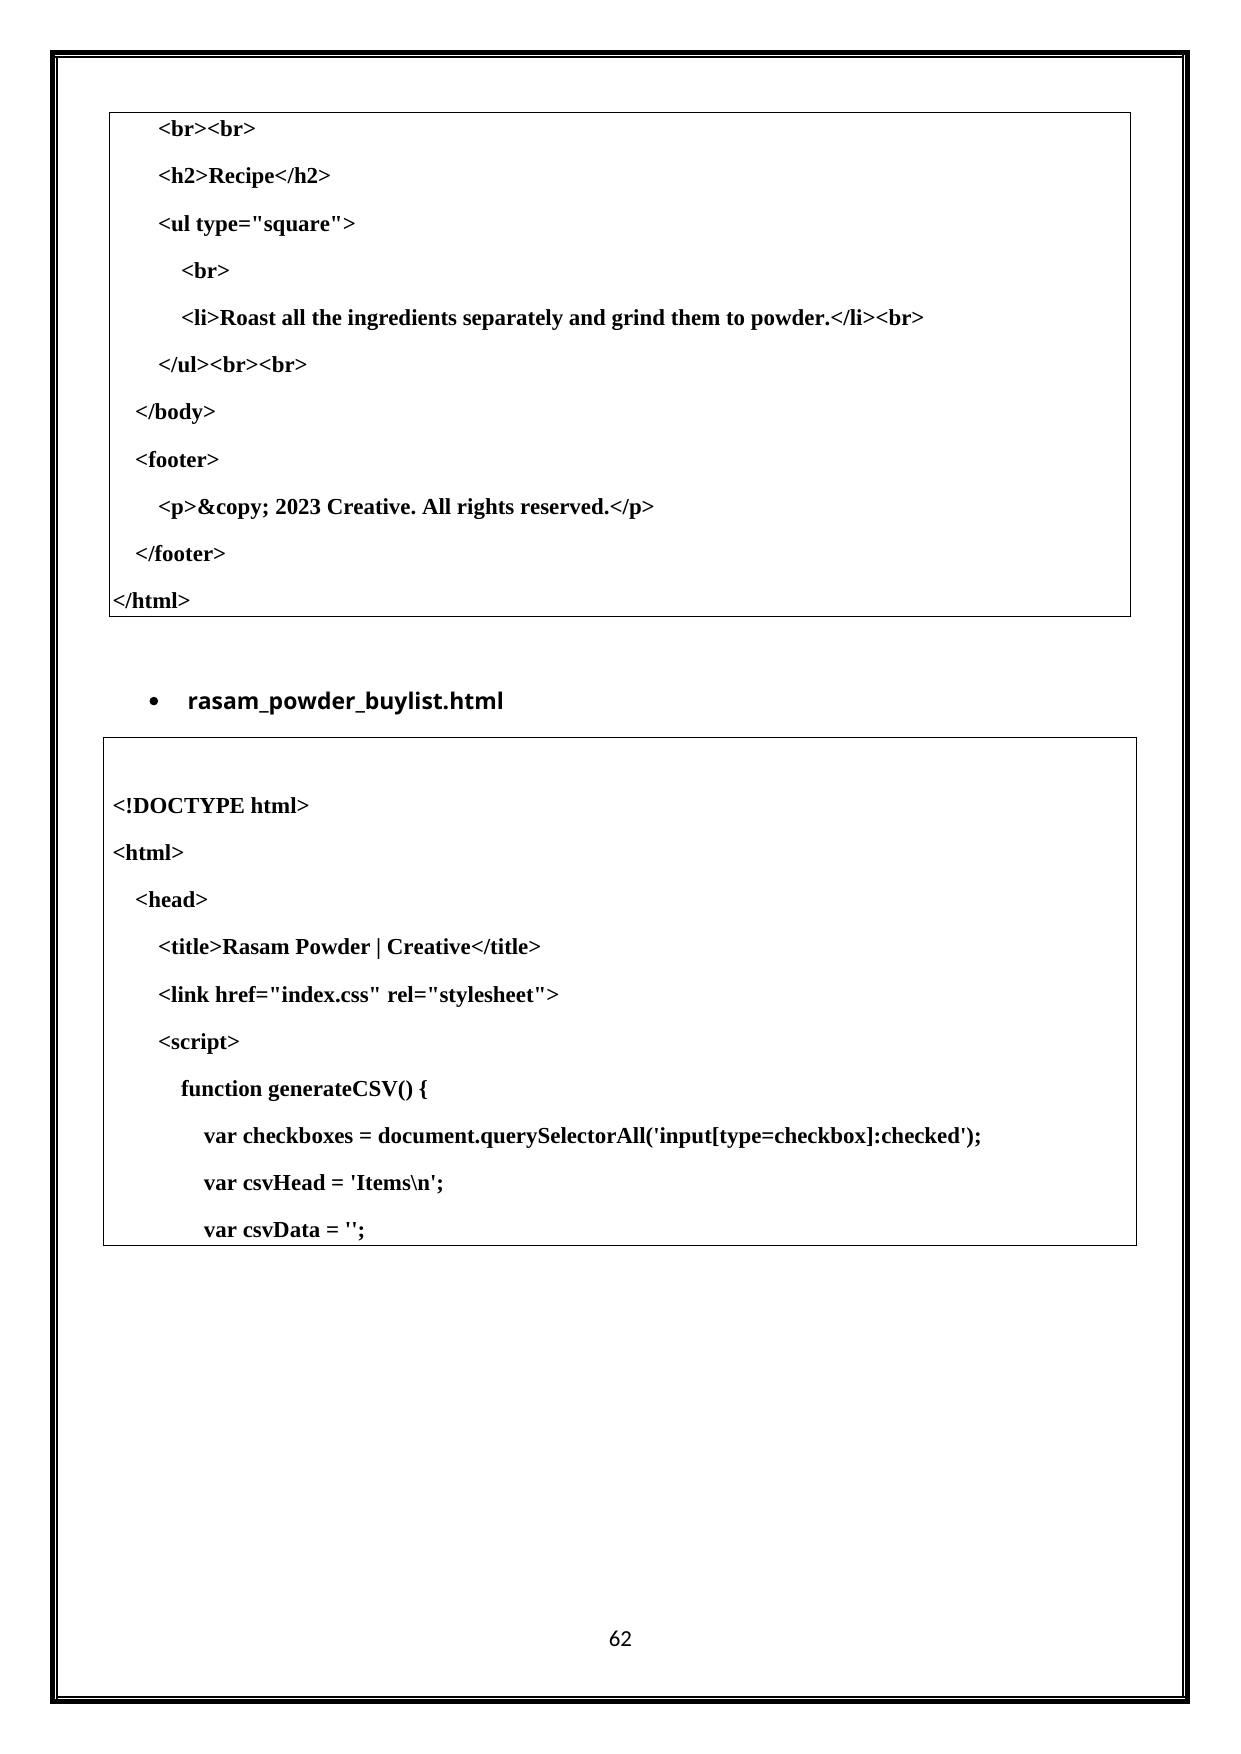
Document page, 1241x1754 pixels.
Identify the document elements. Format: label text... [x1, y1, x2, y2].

subtitle var csvData = ''; [104, 1213, 1136, 1245]
subtitle <li>Roast all the ingredients separately and grind them to powder.</li><br> [110, 301, 1130, 330]
subtitle <p>&copy; 2023 Creative. All rights reserved.</p> [110, 490, 1130, 519]
subtitle <footer> [110, 442, 1130, 472]
subtitle rasam_powder_buylist.html [150, 685, 1128, 716]
subtitle </body> [110, 395, 1130, 425]
subtitle <br> [110, 254, 1130, 283]
subtitle </html> [110, 584, 1130, 616]
subtitle </footer> [110, 537, 1130, 566]
subtitle <head> [104, 883, 1136, 913]
subtitle var checkboxes = document.querySelectorAll('input[type=checkbox]:checked'); [104, 1119, 1136, 1148]
subtitle <br><br> [110, 113, 1130, 142]
subtitle function generateCSV() { [104, 1072, 1136, 1101]
subtitle <h2>Recipe</h2> [110, 159, 1130, 189]
subtitle <!DOCTYPE html> [104, 789, 1136, 818]
subtitle <link href="index.css" rel="stylesheet"> [104, 977, 1136, 1007]
subtitle </ul><br><br> [110, 348, 1130, 378]
subtitle <html> [104, 836, 1136, 865]
subtitle var csvHead = 'Items\n'; [104, 1166, 1136, 1196]
subtitle <script> [104, 1025, 1136, 1054]
subtitle <title>Rasam Powder | Creative</title> [104, 930, 1136, 960]
subtitle <ul type="square"> [110, 207, 1130, 236]
